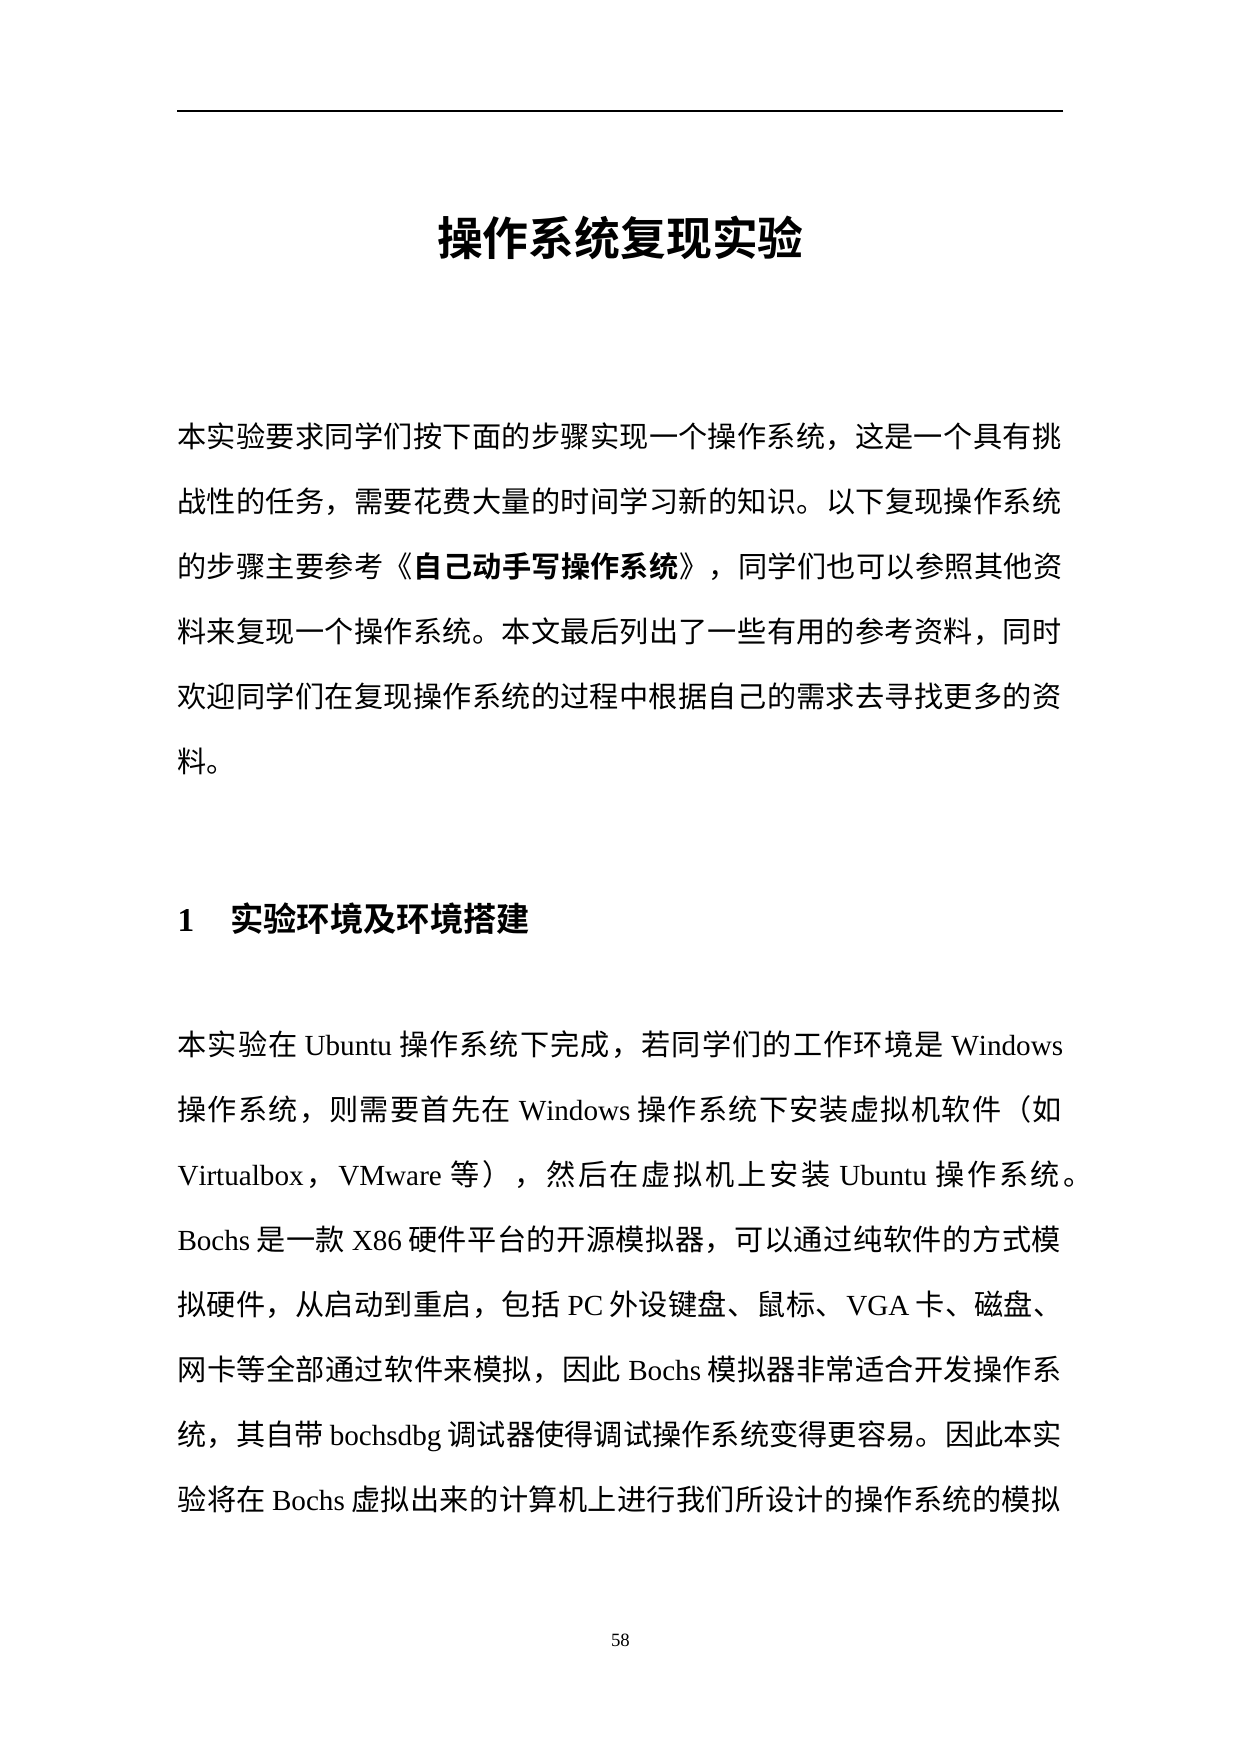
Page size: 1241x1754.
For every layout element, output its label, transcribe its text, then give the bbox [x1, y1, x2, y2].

subtitle 1 实验环境及环境搭建 [177, 884, 1063, 949]
text 本实验要求同学们按下面的步骤实现一个操作系统，这是一个具有挑战性的任务，需要花费大量的时间学习新的知识。以下复现操作系统的步骤主要参考《自己动手写操作系统》，同学们也可以参照其他资料来复现一个操作系统。本文最后列出了一些有用的参考资料，同时欢迎同学们在复现操作系统的过程中根据自己的需求去寻找更多的资料。 [177, 402, 1063, 792]
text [177, 1010, 1063, 1530]
title 操作系统复现实验 [177, 187, 1063, 284]
